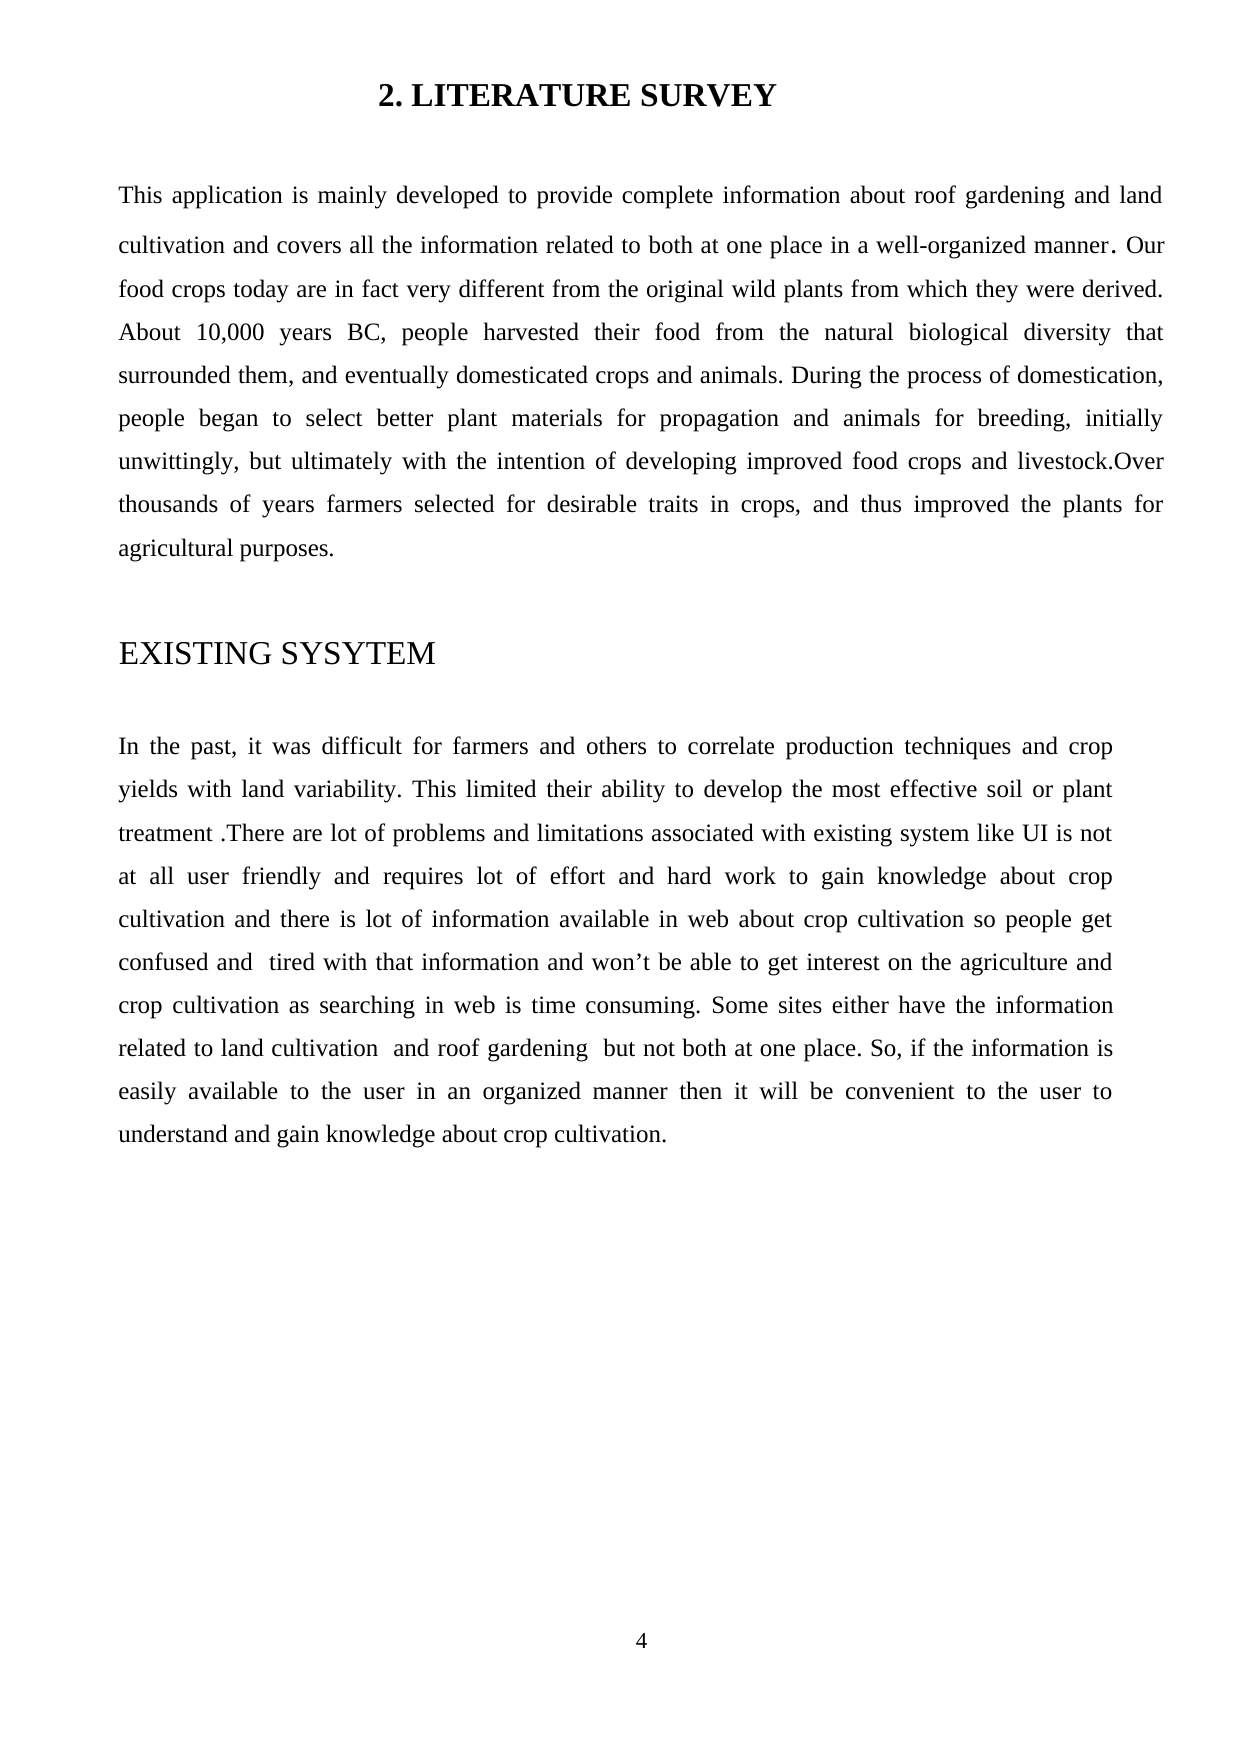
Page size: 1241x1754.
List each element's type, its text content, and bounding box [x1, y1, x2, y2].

subtitle EXISTING SYSYTEM [118, 633, 1164, 672]
text In the past, it was difficult for farmers and others to correlate production techniques and crop yields with land variability. This limited their ability to develop the most effective soil or plant treatment .There are lot of problems and limitations associated with existing system like UI is not at all user friendly and requires lot of effort and hard work to gain knowledge about crop cultivation and there is lot of information available in web about crop cultivation so people get confused and tired with that information and won’t be able to get interest on the agriculture and crop cultivation as searching in web is time consuming. Some sites either have the information related to land cultivation and roof gardening but not both at one place. So, if the information is easily available to the user in an organized manner then it will be convenient to the user to understand and gain knowledge about crop cultivation. [118, 731, 1114, 1148]
text This application is mainly developed to provide complete information about roof gardening and land cultivation and covers all the information related to both at one place in a well-organized manner. Our food crops today are in fact very different from the original wild plants from which they were derived. About 10,000 years BC, people harvested their food from the natural biological diversity that surrounded them, and eventually domesticated crops and animals. During the process of domestication, people began to select better plant materials for propagation and animals for breeding, initially unwittingly, but ultimately with the intention of developing improved food crops and livestock.Over thousands of years farmers selected for desirable traits in crops, and thus improved the plants for agricultural purposes. [118, 181, 1164, 561]
subtitle 2. LITERATURE SURVEY [119, 76, 1164, 114]
